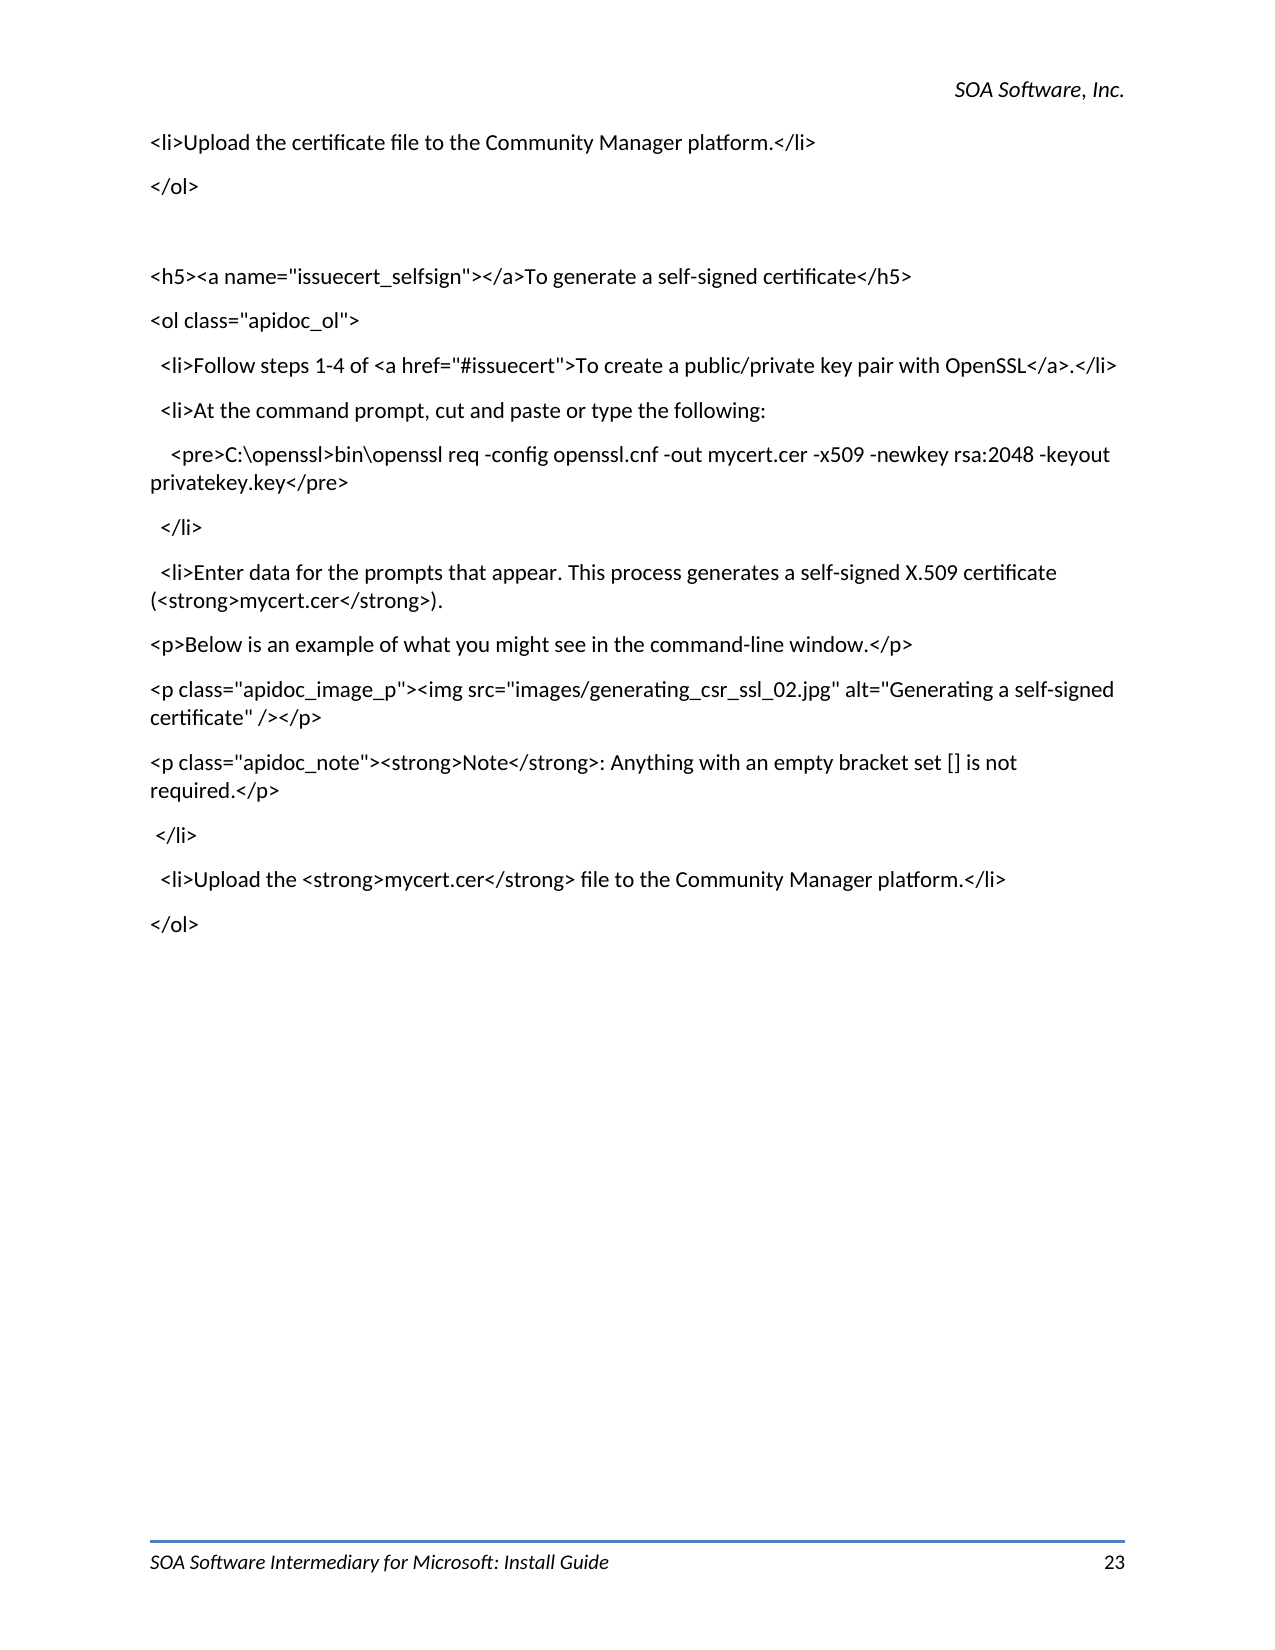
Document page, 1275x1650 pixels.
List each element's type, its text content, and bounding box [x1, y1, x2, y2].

text <li>Enter data for the prompts that appear. This process generates a self-signed X.509 certificate (<strong>mycert.cer</strong>). [150, 558, 1125, 614]
text </ol> [150, 172, 1125, 200]
text <p class="apidoc_note"><strong>Note</strong>: Anything with an empty bracket set [] is not required.</p> [150, 748, 1125, 804]
text <h5><a name="issuecert_selfsign"></a>To generate a self-signed certificate</h5> [150, 262, 1125, 290]
text </li> [150, 513, 1125, 541]
text <p>Below is an example of what you might see in the command-line window.</p> [150, 631, 1125, 659]
text <li>Upload the certificate file to the Community Manager platform.</li> [150, 128, 1125, 156]
text <li>Follow steps 1-4 of <a href="#issuecert">To create a public/private key pair with OpenSSL</a>.</li> [150, 351, 1125, 379]
text <li>Upload the <strong>mycert.cer</strong> file to the Community Manager platform.</li> [150, 865, 1125, 893]
text </ol> [150, 910, 1125, 938]
text </li> [150, 821, 1125, 849]
text <ol class="apidoc_ol"> [150, 306, 1125, 334]
text <pre>C:\openssl>bin\openssl req -config openssl.cnf -out mycert.cer -x509 -newkey rsa:2048 -keyout privatekey.key</pre> [150, 441, 1125, 497]
text <p class="apidoc_image_p"><img src="images/generating_csr_ssl_02.jpg" alt="Generating a self-signed certificate" /></p> [150, 675, 1125, 731]
text <li>At the command prompt, cut and paste or type the following: [150, 396, 1125, 424]
